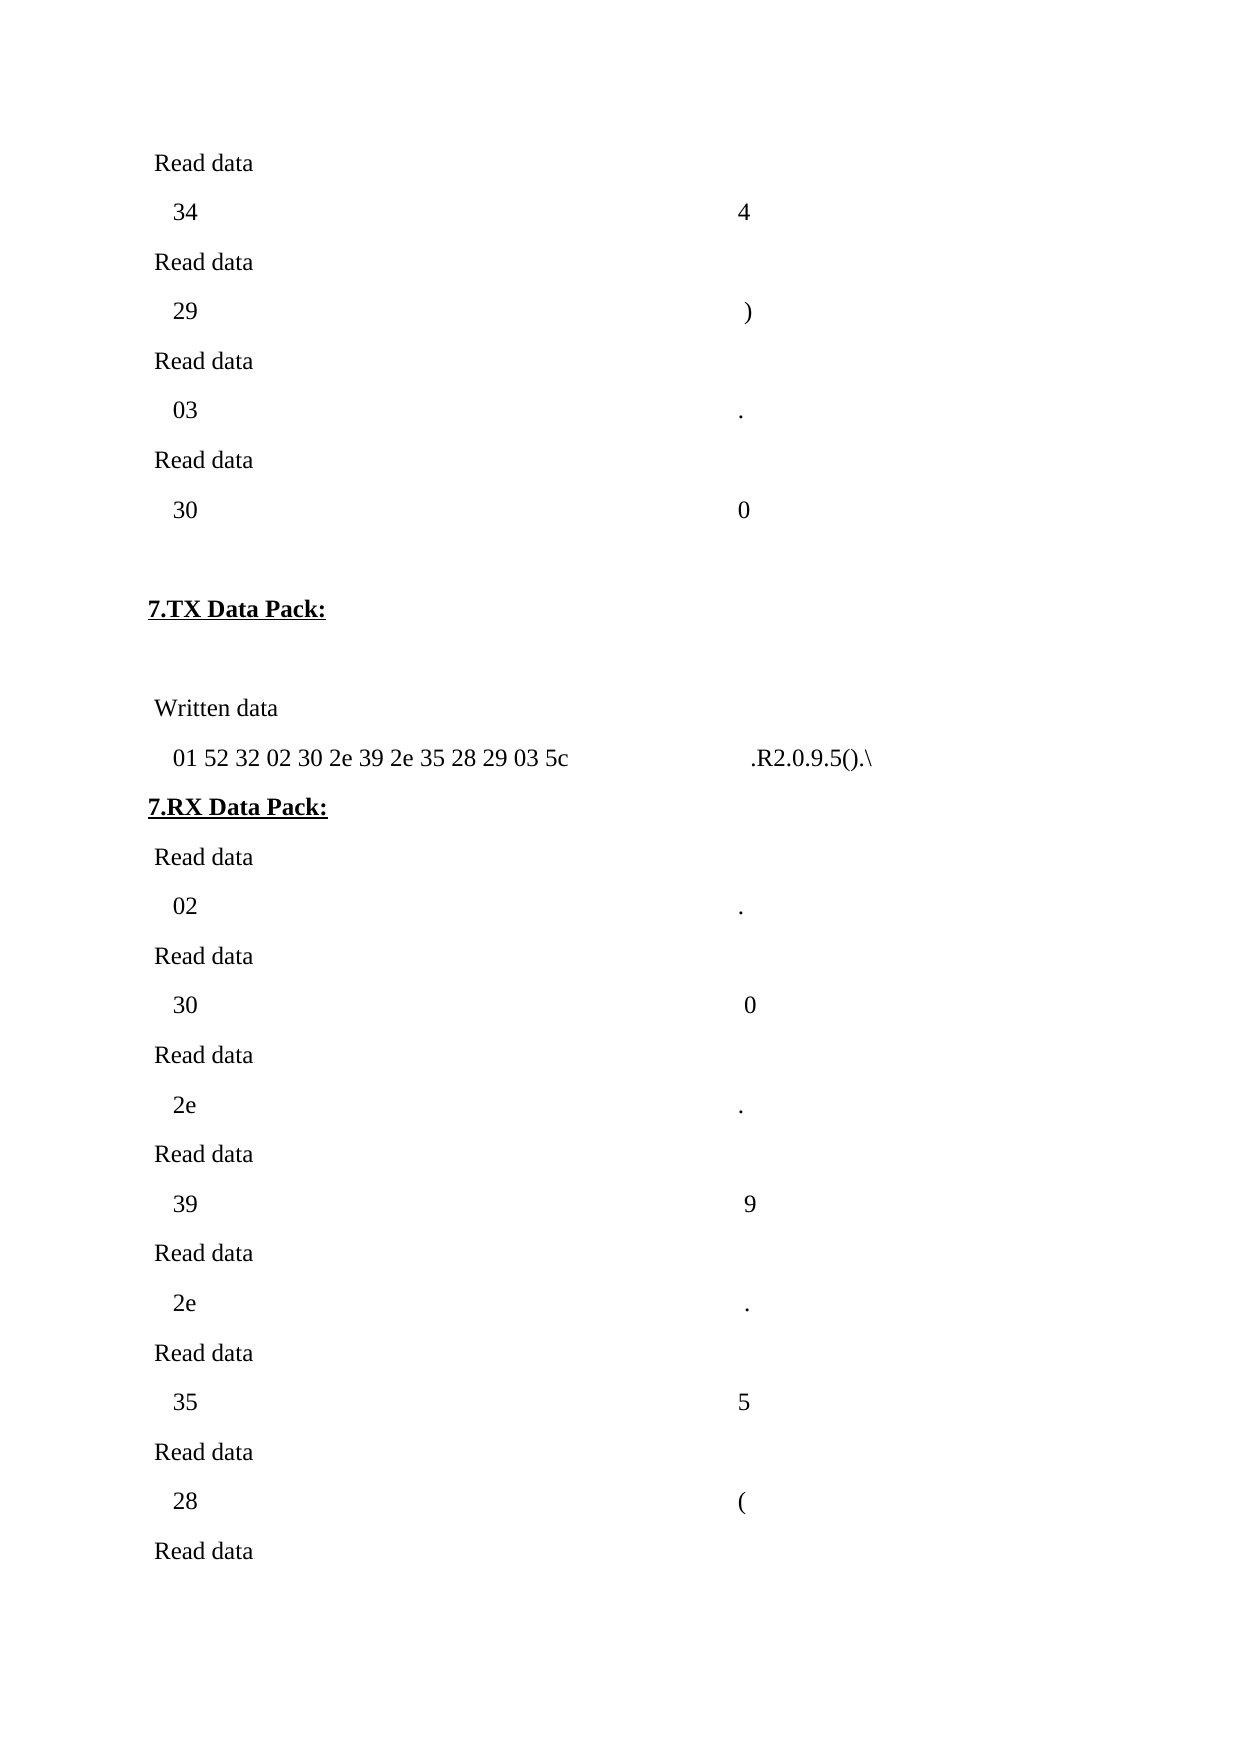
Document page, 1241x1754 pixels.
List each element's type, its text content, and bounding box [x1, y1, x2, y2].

text 29 ) [148, 296, 1093, 325]
text Read data [148, 1338, 1093, 1366]
text Read data [148, 1040, 1093, 1069]
text 2e . [148, 1288, 1093, 1317]
text 34 4 [148, 197, 1093, 226]
text 03 . [148, 396, 1093, 424]
text 7.TX Data Pack: [148, 594, 1093, 623]
text Read data [148, 1238, 1093, 1267]
text Read data [148, 842, 1093, 871]
text 2e . [148, 1090, 1093, 1118]
text 01 52 32 02 30 2e 39 2e 35 28 29 03 5c .R2.0.9.5().\ [148, 743, 1093, 771]
text Read data [148, 445, 1093, 474]
text Read data [148, 1536, 1093, 1565]
text Read data [148, 1139, 1093, 1168]
text Read data [148, 346, 1093, 375]
text 02 . [148, 891, 1093, 920]
text 7.RX Data Pack: [148, 792, 1093, 821]
text 30 0 [148, 495, 1093, 523]
text Read data [148, 148, 1093, 176]
text Read data [148, 941, 1093, 970]
text 30 0 [148, 991, 1093, 1019]
text 35 5 [148, 1387, 1093, 1416]
text Written data [148, 693, 1093, 722]
text Read data [148, 247, 1093, 276]
text Read data [148, 1437, 1093, 1466]
text 28 ( [148, 1486, 1093, 1515]
text 39 9 [148, 1189, 1093, 1218]
